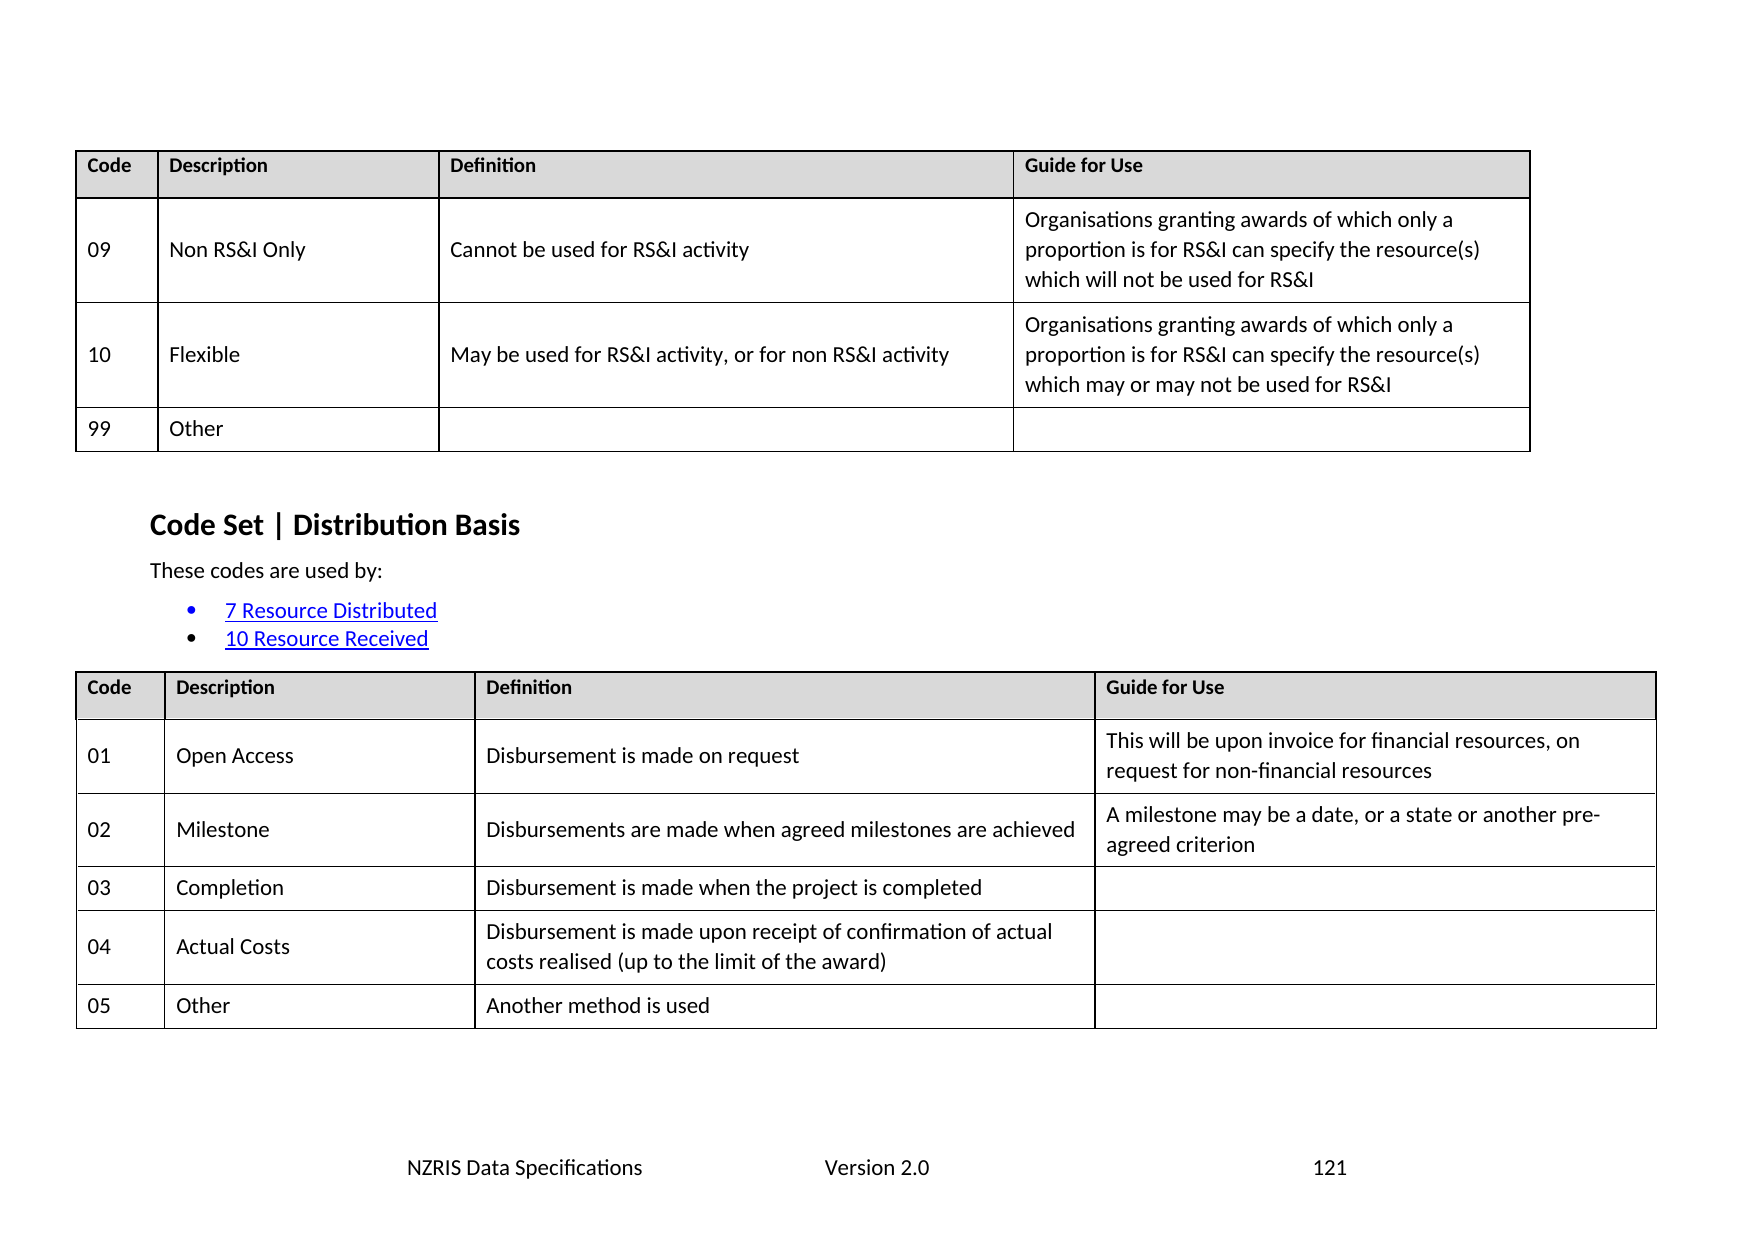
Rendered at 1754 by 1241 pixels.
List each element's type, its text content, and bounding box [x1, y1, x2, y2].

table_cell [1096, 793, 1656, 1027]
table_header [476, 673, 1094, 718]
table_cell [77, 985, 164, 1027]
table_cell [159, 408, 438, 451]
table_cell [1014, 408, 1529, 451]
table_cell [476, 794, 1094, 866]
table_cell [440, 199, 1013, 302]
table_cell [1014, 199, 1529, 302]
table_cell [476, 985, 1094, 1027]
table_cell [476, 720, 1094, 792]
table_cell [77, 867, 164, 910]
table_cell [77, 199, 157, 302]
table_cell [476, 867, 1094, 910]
subtitle Code Set | Distribution Basis [150, 505, 1604, 543]
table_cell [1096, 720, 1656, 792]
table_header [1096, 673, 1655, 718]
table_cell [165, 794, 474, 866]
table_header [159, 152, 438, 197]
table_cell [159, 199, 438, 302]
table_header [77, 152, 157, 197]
list 7 Resource Distributed [187, 596, 1604, 624]
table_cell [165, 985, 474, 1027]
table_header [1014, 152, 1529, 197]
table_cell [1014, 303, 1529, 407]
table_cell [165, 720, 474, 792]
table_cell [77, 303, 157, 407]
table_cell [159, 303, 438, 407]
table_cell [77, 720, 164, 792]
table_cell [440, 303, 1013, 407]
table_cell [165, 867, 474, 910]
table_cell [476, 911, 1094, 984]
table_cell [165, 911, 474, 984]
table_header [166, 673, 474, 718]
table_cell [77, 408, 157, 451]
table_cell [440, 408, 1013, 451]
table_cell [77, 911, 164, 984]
text These codes are used by: [150, 556, 1604, 584]
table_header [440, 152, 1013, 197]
list 10 Resource Received [187, 624, 1604, 652]
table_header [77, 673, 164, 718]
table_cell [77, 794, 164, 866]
